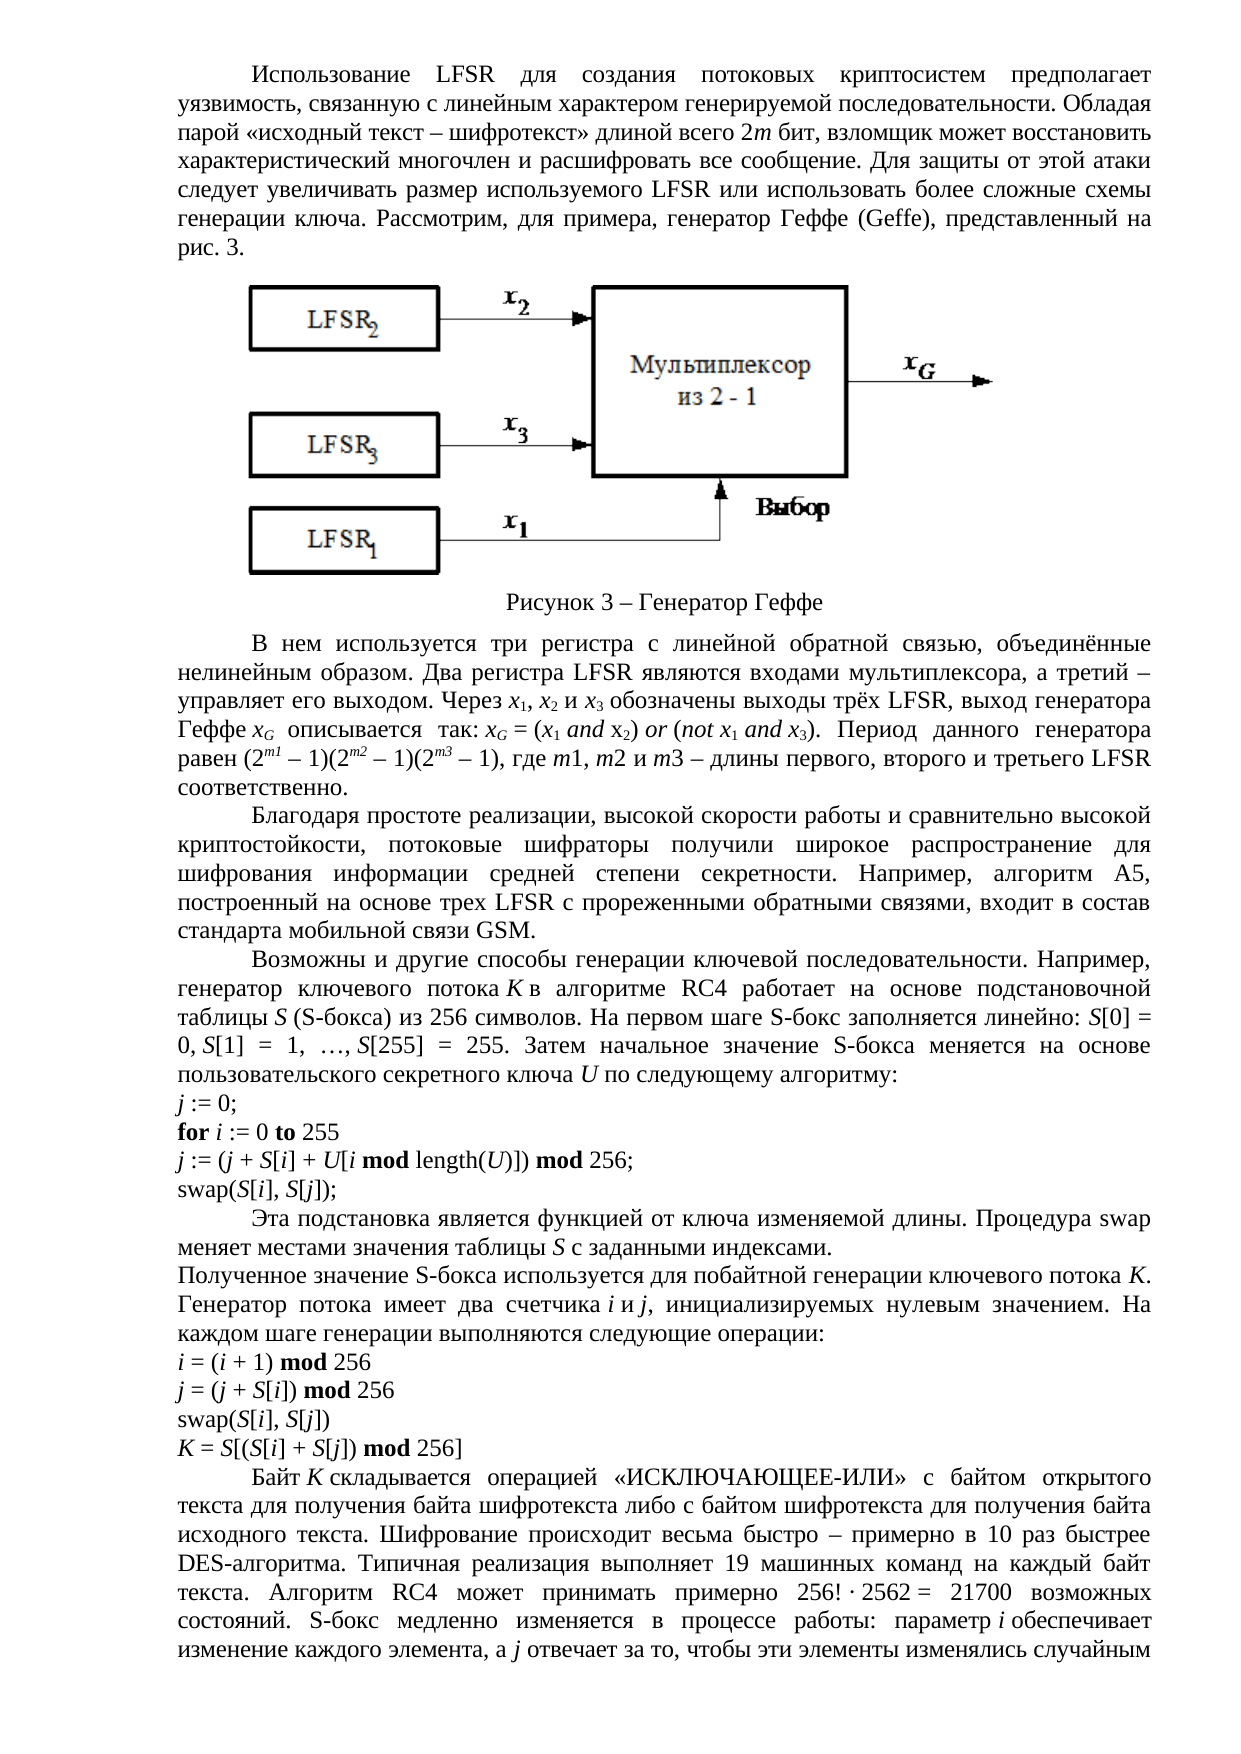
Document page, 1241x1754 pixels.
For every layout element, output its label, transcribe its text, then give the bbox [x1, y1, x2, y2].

text swap(S[i], S[j]) [177, 1404, 1152, 1433]
text Возможны и другие способы генерации ключевой последовательности. Например, генератор ключевого потока K в алгоритме RC4 работает на основе подстановочной таблицы S (S-бокса) из 256 символов. На первом шаге S-бокс заполняется линейно: S[0] = 0, S[1] = 1, …, S[255] = 255. Затем начальное значение S-бокса меняется на основе пользовательского секретного ключа U по следующему алгоритму: [177, 944, 1152, 1088]
text В нем используется три регистра с линейной обратной связью, объединённые нелинейным образом. Два регистра LFSR являются входами мультиплексора, а третий – управляет его выходом. Через x1, x2 и x3 обозначены выходы трёх LFSR, выход генератора Геффе xG описывается так: xG = (x1 and x2) or (not x1 and x3). Период данного генератора равен (2m1 – 1)(2m2 – 1)(2m3 – 1), где m1, m2 и m3 – длины первого, второго и третьего LFSR соответственно. [177, 628, 1152, 801]
picture [248, 285, 993, 575]
text for i := 0 to 255 [177, 1117, 1152, 1146]
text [177, 1462, 1152, 1663]
text Эта подстановка является функцией от ключа изменяемой длины. Процедура swap меняет местами значения таблицы S с заданными индексами. [177, 1203, 1152, 1261]
text Благодаря простоте реализации, высокой скорости работы и сравнительно высокой криптостойкости, потоковые шифраторы получили широкое распространение для шифрования информации средней степени секретности. Например, алгоритм A5, построенный на основе трех LFSR с прореженными обратными связями, входит в состав стандарта мобильной связи GSM. [177, 801, 1152, 944]
text K = S[(S[i] + S[j]) mod 256] [177, 1433, 1152, 1462]
text Использование LFSR для создания потоковых криптосистем предполагает уязвимость, связанную с линейным характером генерируемой последовательности. Обладая парой «исходный текст – шифротекст» длиной всего 2m бит, взломщик может восстановить характеристический многочлен и расшифровать все сообщение. Для защиты от этой атаки следует увеличивать размер используемого LFSR или использовать более сложные схемы генерации ключа. Рассмотрим, для примера, генератор Геффе (Geffe), представленный на рис. 3. [177, 59, 1152, 260]
text j := 0; [177, 1088, 1152, 1117]
text j := (j + S[i] + U[i mod length(U)]) mod 256; [177, 1146, 1152, 1174]
text Полученное значение S-бокса используется для побайтной генерации ключевого потока K. Генератор потока имеет два счетчика i и j, инициализируемых нулевым значением. На каждом шаге генерации выполняются следующие операции: [177, 1261, 1152, 1347]
text Рисунок 3 – Генератор Геффе [251, 587, 1078, 616]
text i = (i + 1) mod 256 [177, 1347, 1152, 1376]
text j = (j + S[i]) mod 256 [177, 1376, 1152, 1404]
text swap(S[i], S[j]); [177, 1174, 1152, 1203]
